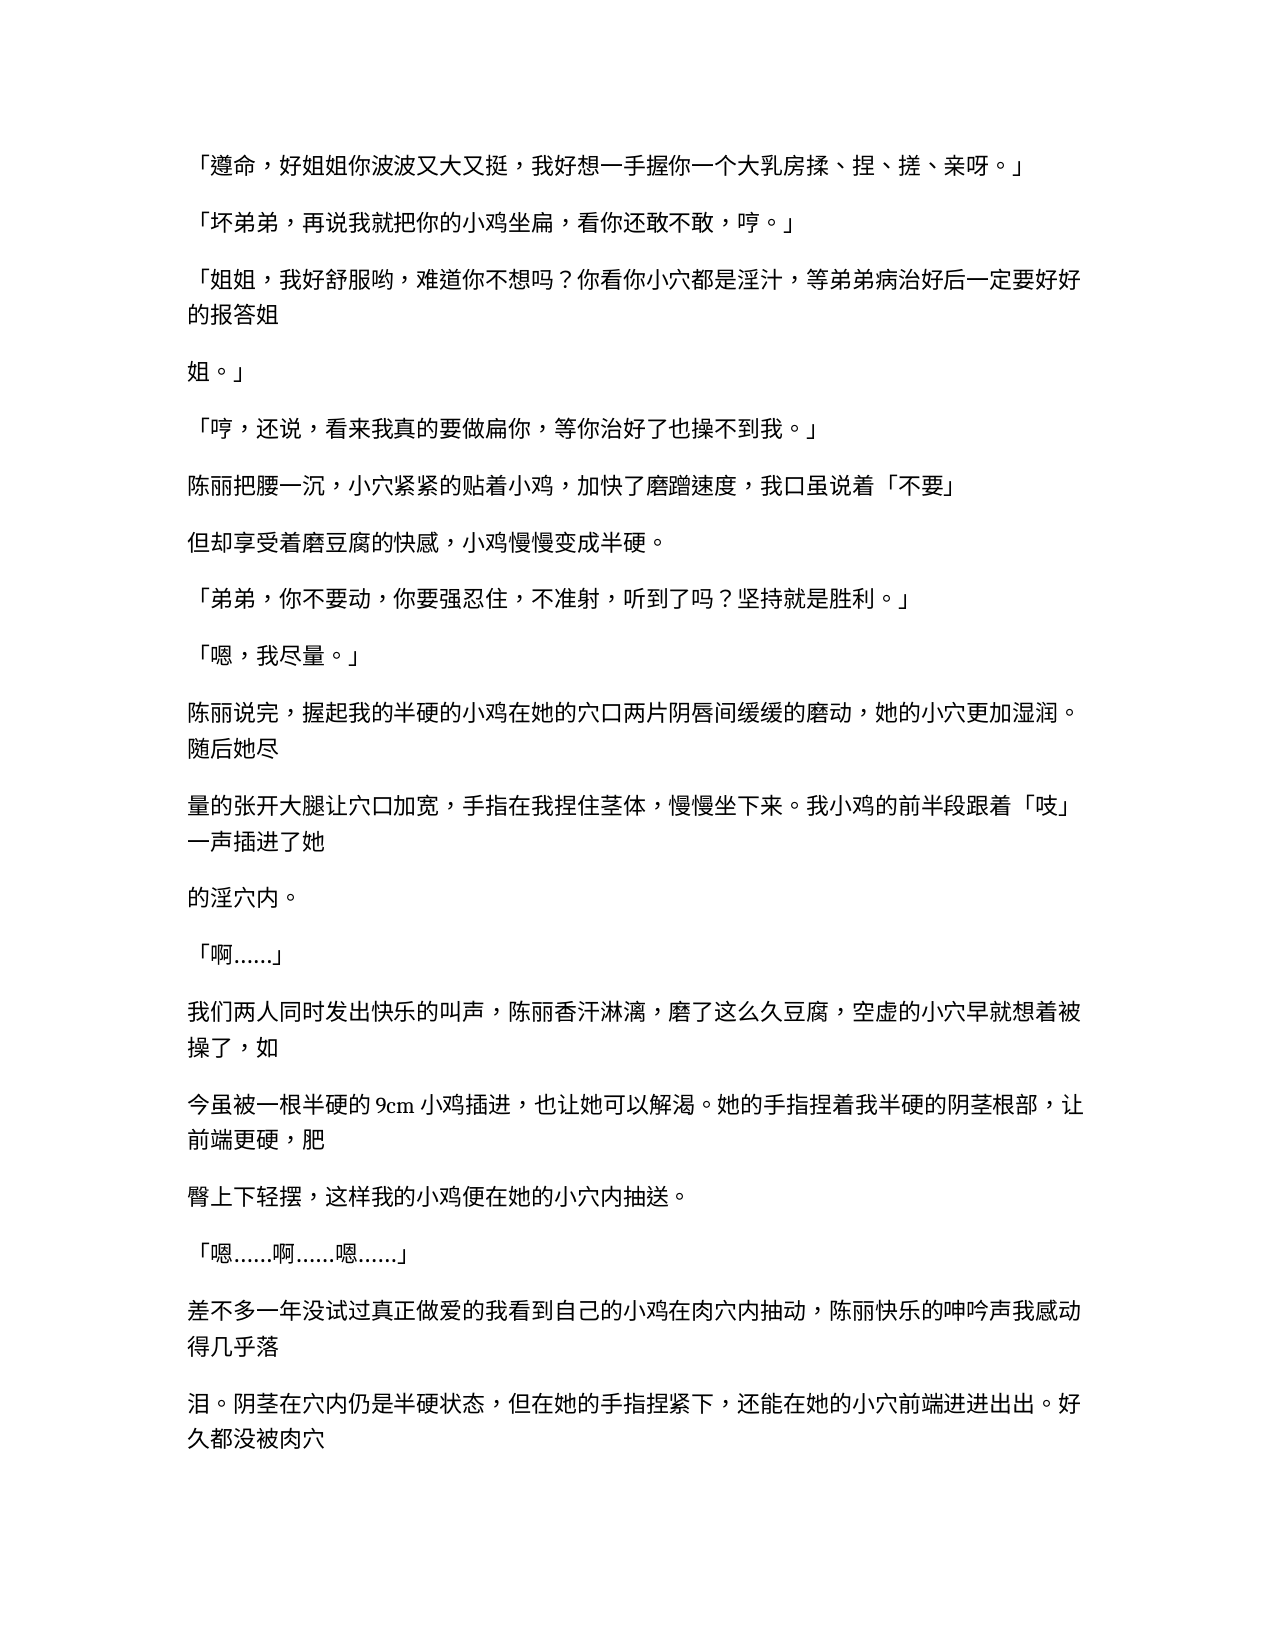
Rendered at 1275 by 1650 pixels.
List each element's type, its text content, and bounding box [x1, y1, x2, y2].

text 「哼，还说，看来我真的要做扁你，等你治好了也操不到我。」 [187, 413, 1087, 444]
text 「坏弟弟，再说我就把你的小鸡坐扁，看你还敢不敢，哼。」 [187, 207, 1087, 238]
text 「弟弟，你不要动，你要强忍住，不准射，听到了吗？坚持就是胜利。」 [187, 583, 1087, 614]
text 差不多一年没试过真正做爱的我看到自己的小鸡在肉穴内抽动，陈丽快乐的呻吟声我感动得几乎落 [187, 1295, 1087, 1362]
text 「嗯，我尽量。」 [187, 640, 1087, 671]
text 今虽被一根半硬的9cm 小鸡插进，也让她可以解渴。她的手指捏着我半硬的阴茎根部，让前端更硬，肥 [187, 1088, 1087, 1156]
text 「嗯……啊……嗯……」 [187, 1238, 1087, 1269]
text 量的张开大腿让穴口加宽，手指在我捏住茎体，慢慢坐下来。我小鸡的前半段跟着「吱」一声插进了她 [187, 789, 1087, 857]
text 陈丽说完，握起我的半硬的小鸡在她的穴口两片阴唇间缓缓的磨动，她的小穴更加湿润。随后她尽 [187, 697, 1087, 764]
text 「啊……」 [187, 939, 1087, 970]
text 我们两人同时发出快乐的叫声，陈丽香汗淋漓，磨了这么久豆腐，空虚的小穴早就想着被操了，如 [187, 996, 1087, 1063]
text 的淫穴内。 [187, 882, 1087, 913]
text 姐。」 [187, 356, 1087, 387]
text 「遵命，好姐姐你波波又大又挺，我好想一手握你一个大乳房揉、捏、搓、亲呀。」 [187, 150, 1087, 181]
text 但却享受着磨豆腐的快感，小鸡慢慢变成半硬。 [187, 527, 1087, 558]
text 臀上下轻摆，这样我的小鸡便在她的小穴内抽送。 [187, 1181, 1087, 1212]
text 「姐姐，我好舒服哟，难道你不想吗？你看你小穴都是淫汁，等弟弟病治好后一定要好好的报答姐 [187, 263, 1087, 331]
text 泪。阴茎在穴内仍是半硬状态，但在她的手指捏紧下，还能在她的小穴前端进进出出。好久都没被肉穴 [187, 1387, 1087, 1455]
text 陈丽把腰一沉，小穴紧紧的贴着小鸡，加快了磨蹭速度，我口虽说着「不要」 [187, 470, 1087, 501]
